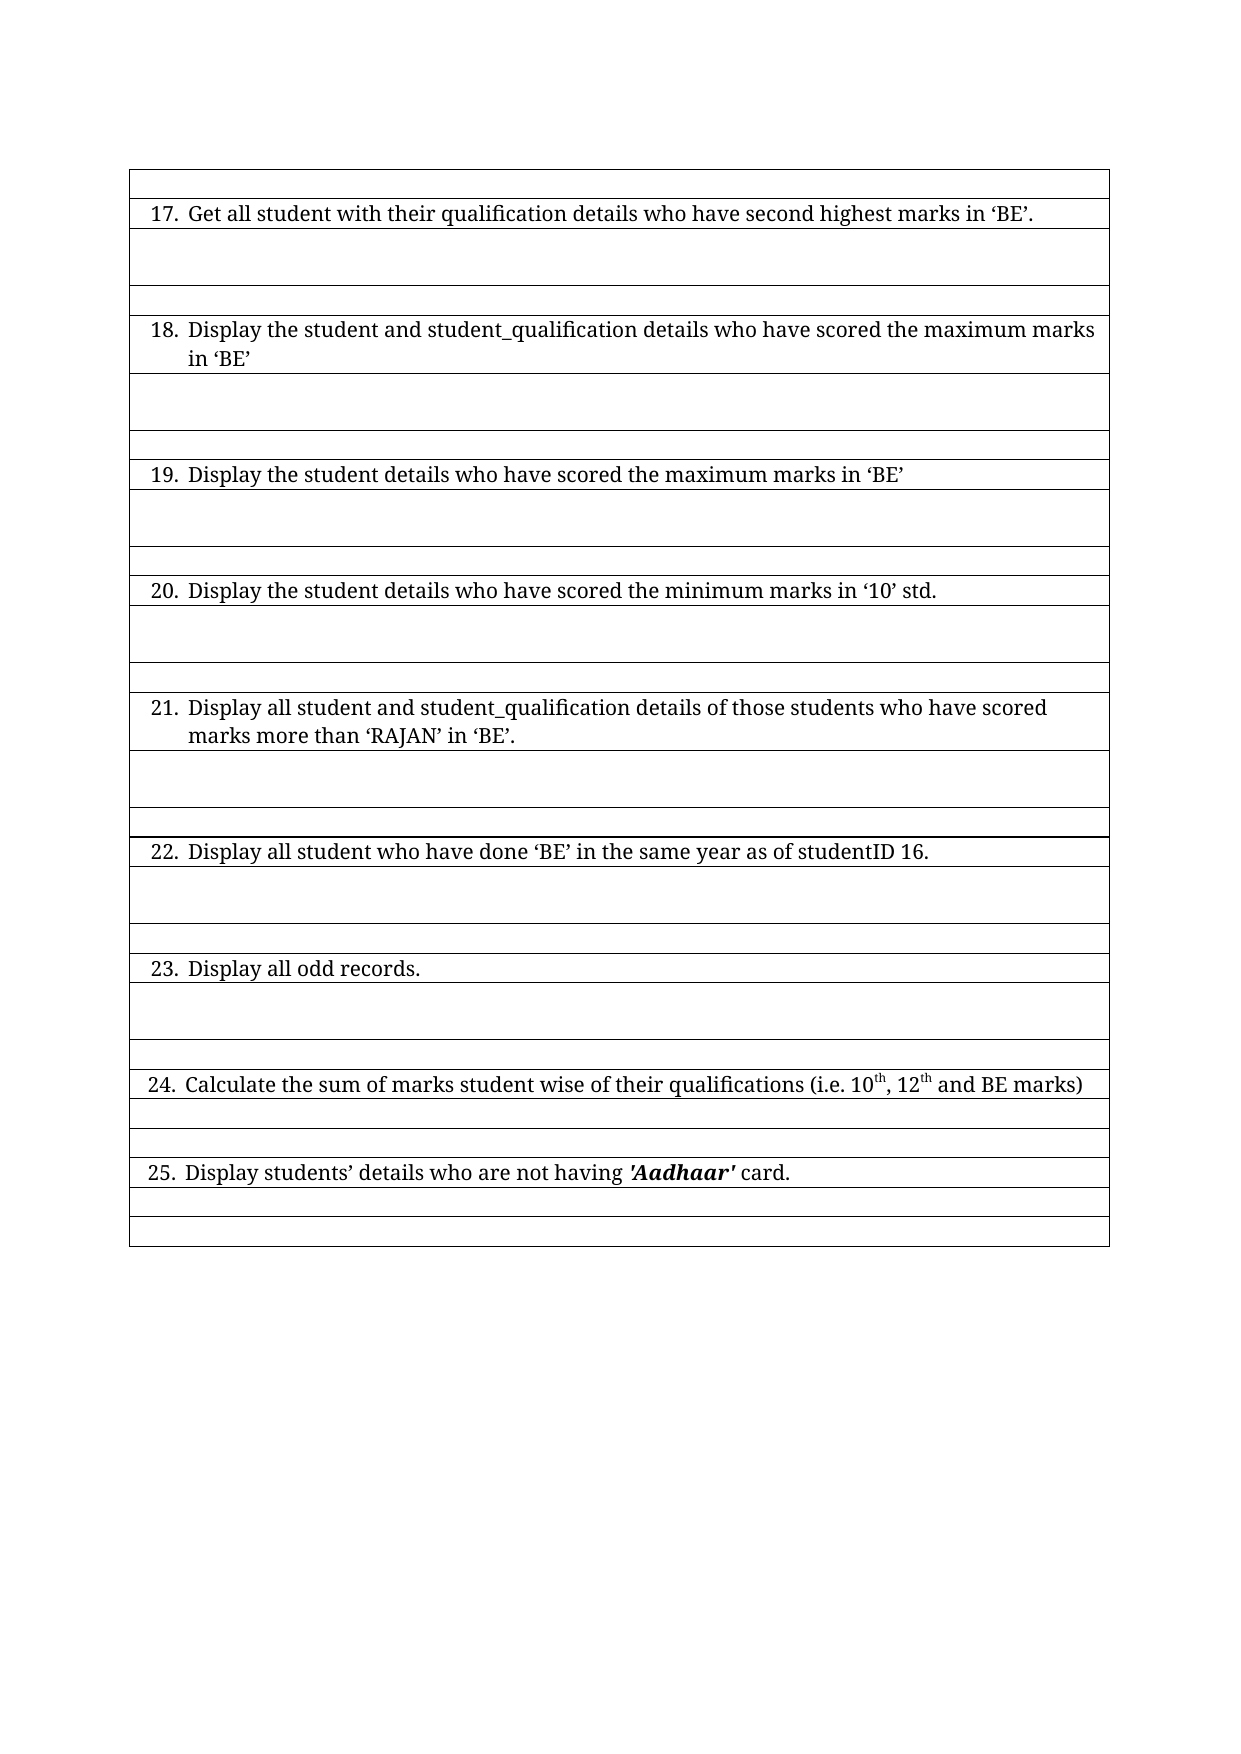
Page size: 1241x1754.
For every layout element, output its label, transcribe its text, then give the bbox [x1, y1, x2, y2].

table_cell [130, 286, 1109, 314]
table_cell Display all student and student_qualification details of those students who have scored marks more than ‘RAJAN’ in ‘BE’. [130, 693, 1109, 749]
table_cell [130, 983, 1109, 1039]
table_cell Display students’ details who are not having 'Aadhaar' card. [130, 1158, 1109, 1187]
table_cell [130, 924, 1109, 953]
table_cell [130, 751, 1109, 807]
table_cell Display all odd records. [130, 954, 1109, 982]
table_cell [130, 663, 1109, 692]
table_cell [130, 808, 1109, 836]
table_cell [130, 170, 1109, 198]
table_cell Display all student who have done ‘BE’ in the same year as of studentID 16. [130, 838, 1109, 866]
table_cell Get all student with their qualification details who have second highest marks in ‘BE’. [130, 199, 1109, 228]
table_cell Display the student and student_qualification details who have scored the maximum marks in ‘BE’ [130, 316, 1109, 372]
table_cell [130, 547, 1109, 575]
table_cell [130, 867, 1109, 923]
table_cell Display the student details who have scored the maximum marks in ‘BE’ [130, 460, 1109, 489]
table_cell [130, 374, 1109, 430]
table_cell [130, 1040, 1109, 1069]
table_cell [130, 1129, 1109, 1157]
table_cell [130, 229, 1109, 285]
table_cell Display the student details who have scored the minimum marks in ‘10’ std. [130, 576, 1109, 605]
table_cell [130, 1217, 1109, 1246]
table_cell [130, 490, 1109, 546]
table_cell [130, 606, 1109, 662]
table_cell [130, 1188, 1109, 1216]
table_cell Calculate the sum of marks student wise of their qualifications (i.e. 10th, 12th and BE marks) [130, 1070, 1109, 1098]
table_cell [130, 431, 1109, 459]
table_cell [130, 1099, 1109, 1128]
